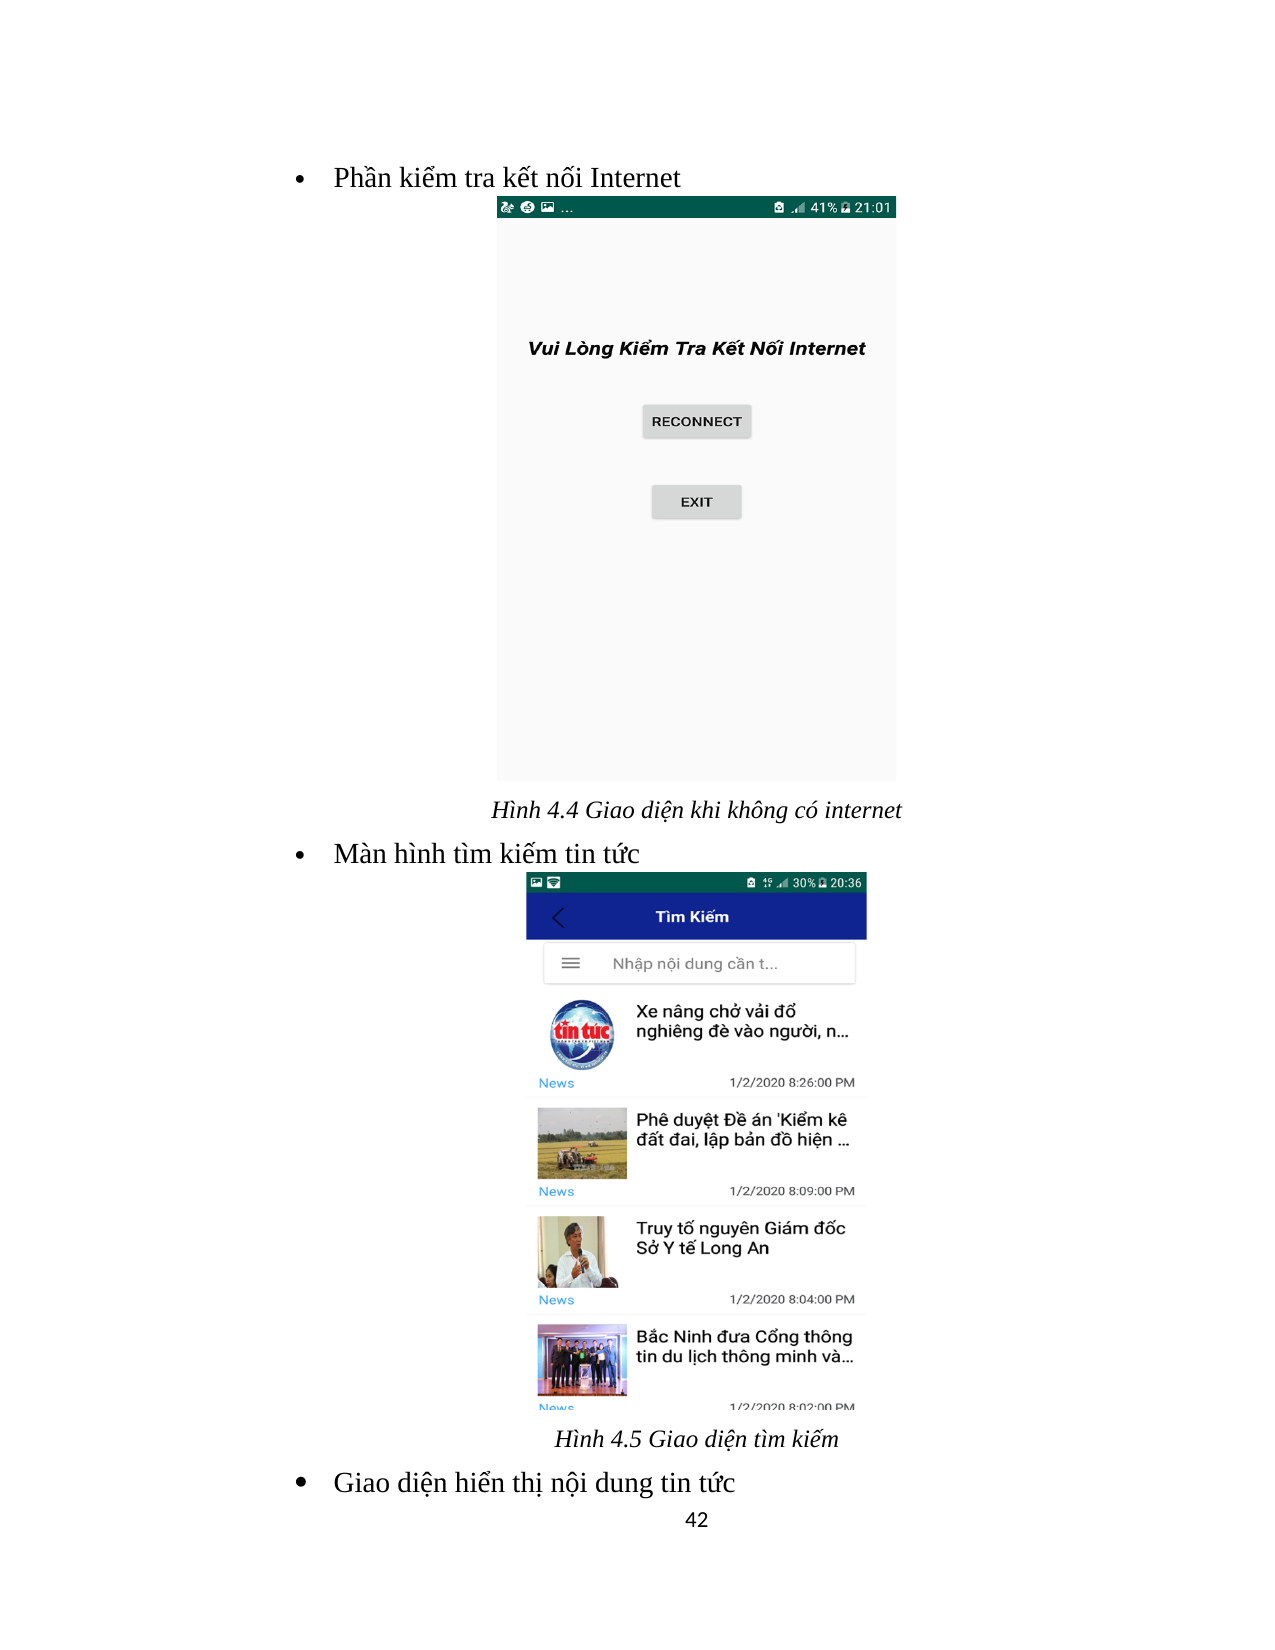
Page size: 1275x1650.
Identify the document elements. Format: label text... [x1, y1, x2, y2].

picture [526, 894, 867, 1410]
picture [497, 196, 897, 781]
list Màn hình tìm kiếm tin tức [296, 836, 1186, 869]
picture [526, 872, 867, 891]
list Giao diện hiển thị nội dung tin tức [296, 1466, 1186, 1499]
text Hình 4.5 Giao diện tìm kiếm [207, 1424, 1186, 1453]
text Hình 4.4 Giao diện khi không có internet [207, 795, 1186, 823]
list Phần kiểm tra kết nối Internet [296, 160, 1186, 194]
